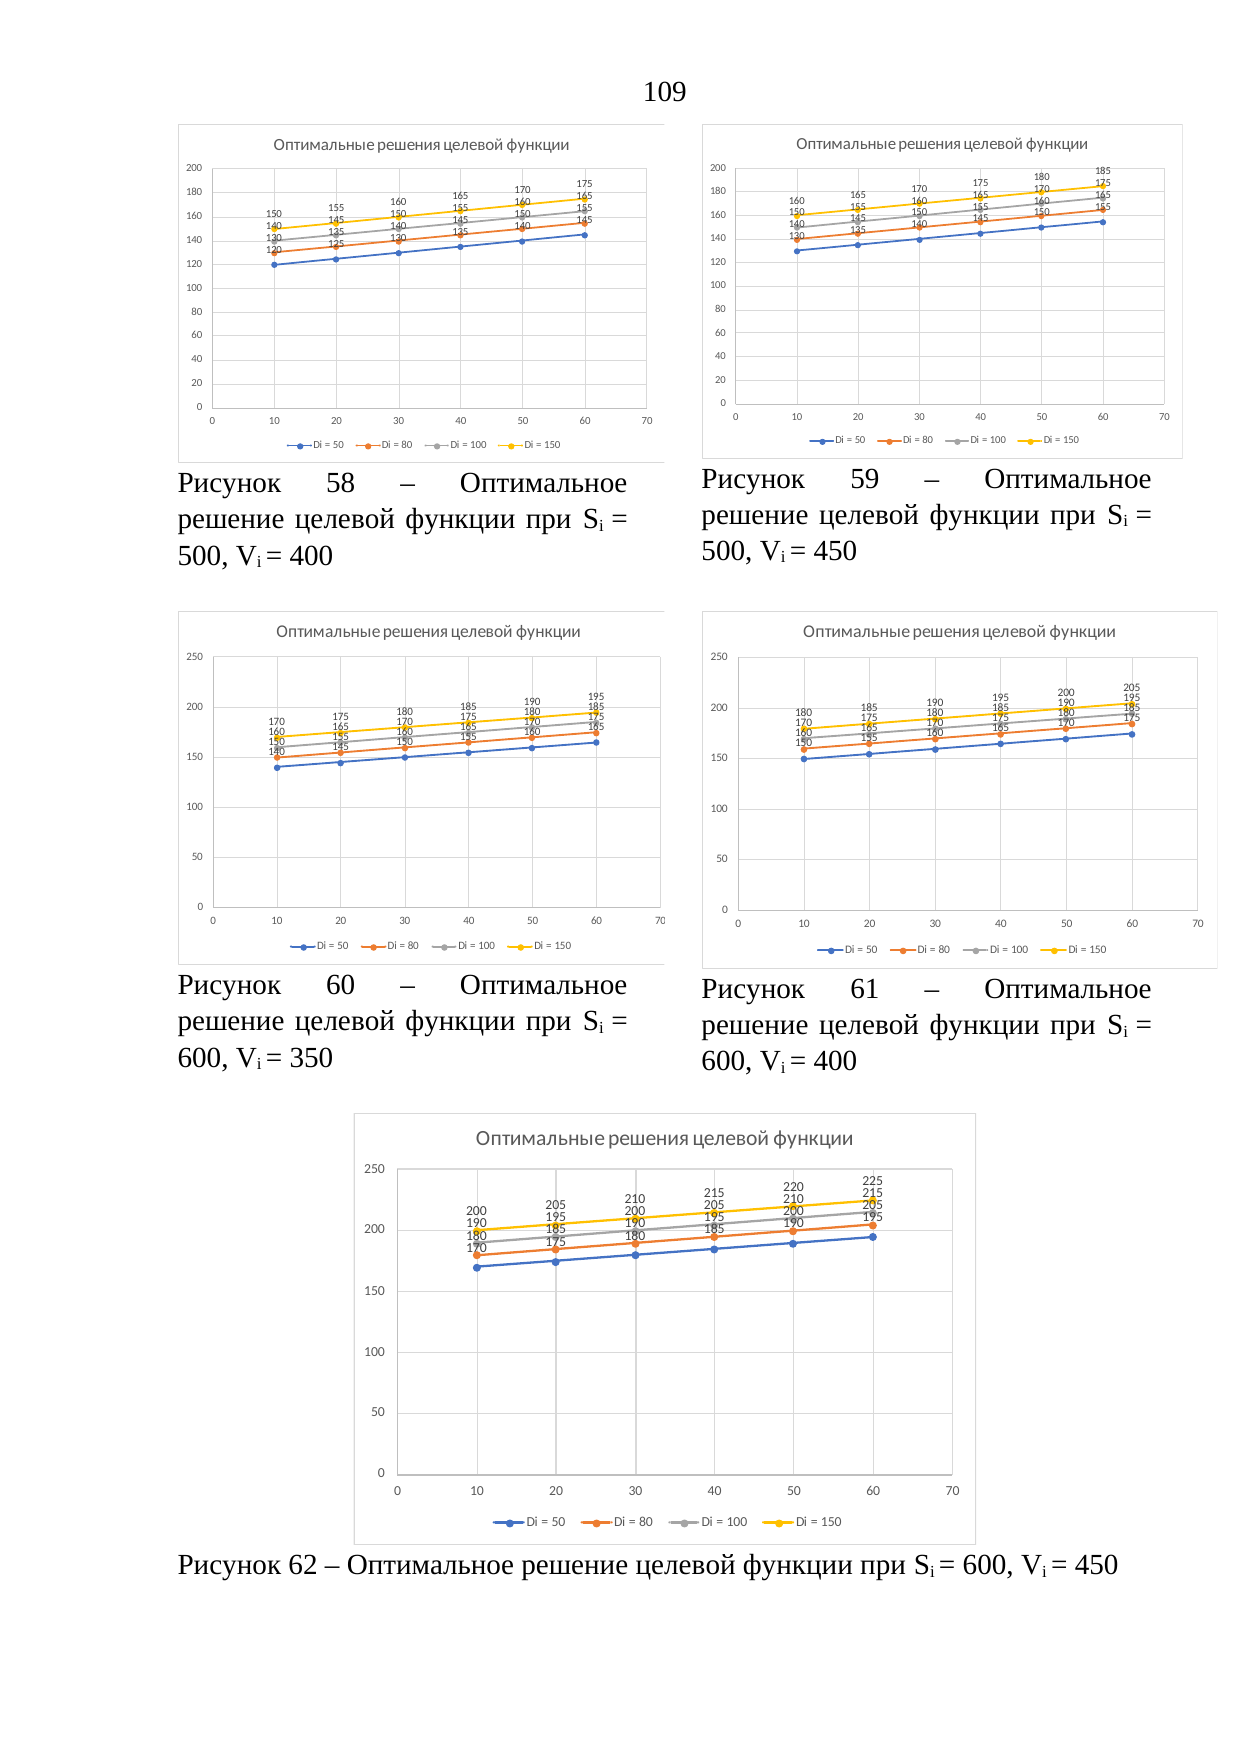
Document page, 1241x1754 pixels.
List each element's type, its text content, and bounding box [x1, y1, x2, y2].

text Рисунок 62 – Оптимальное решение целевой функции при Si = 600, Vi = 450 [177, 1547, 1152, 1581]
text Рисунок 61 – Оптимальное решение целевой функции при Si = 600, Vi = 400 [701, 971, 1152, 1077]
text Рисунок 60 – Оптимальное решение целевой функции при Si = 600, Vi = 350 [177, 967, 627, 1073]
text Рисунок 59 – Оптимальное решение целевой функции при Si = 500, Vi = 450 [701, 461, 1152, 567]
text Рисунок 58 – Оптимальное решение целевой функции при Si = 500, Vi = 400 [177, 466, 627, 571]
